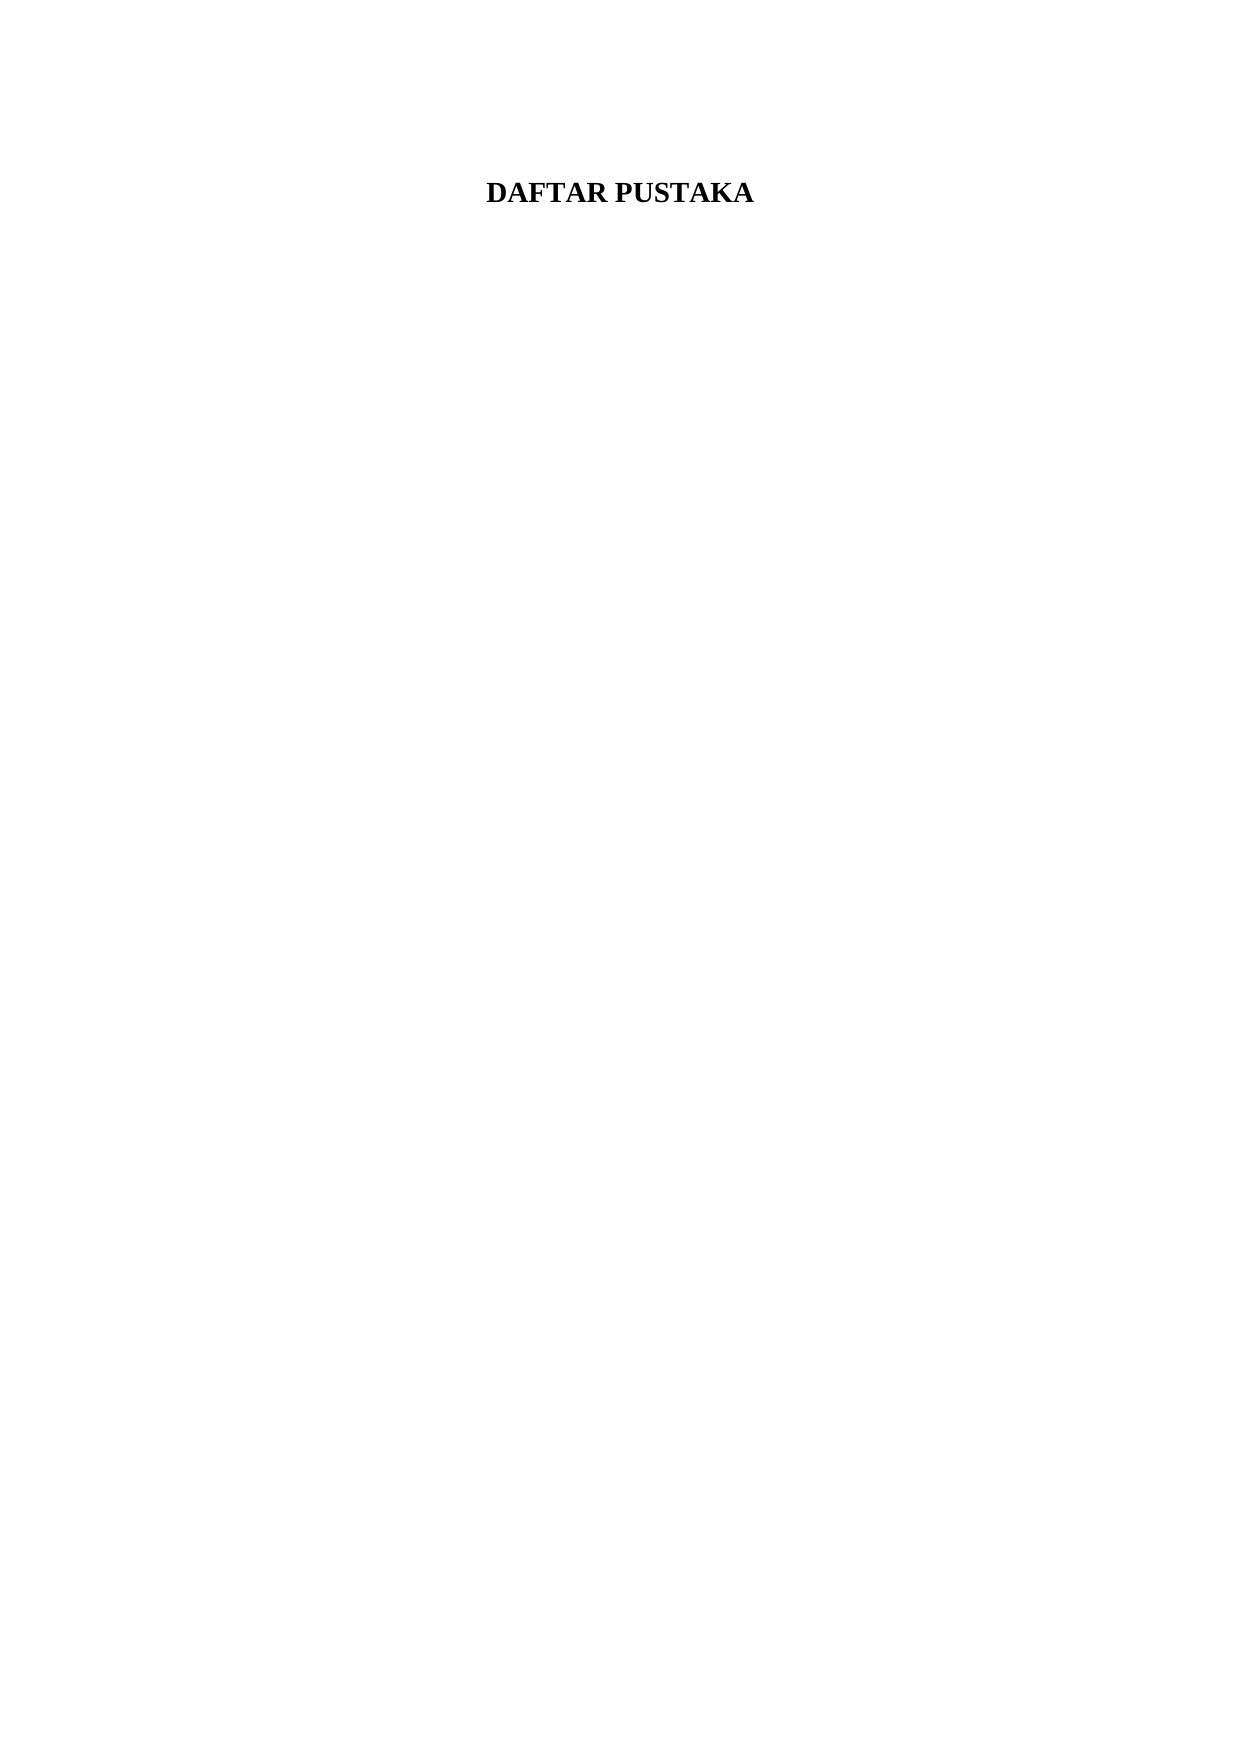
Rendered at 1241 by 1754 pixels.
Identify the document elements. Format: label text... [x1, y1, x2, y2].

subtitle DAFTAR PUSTAKA [150, 175, 1090, 208]
